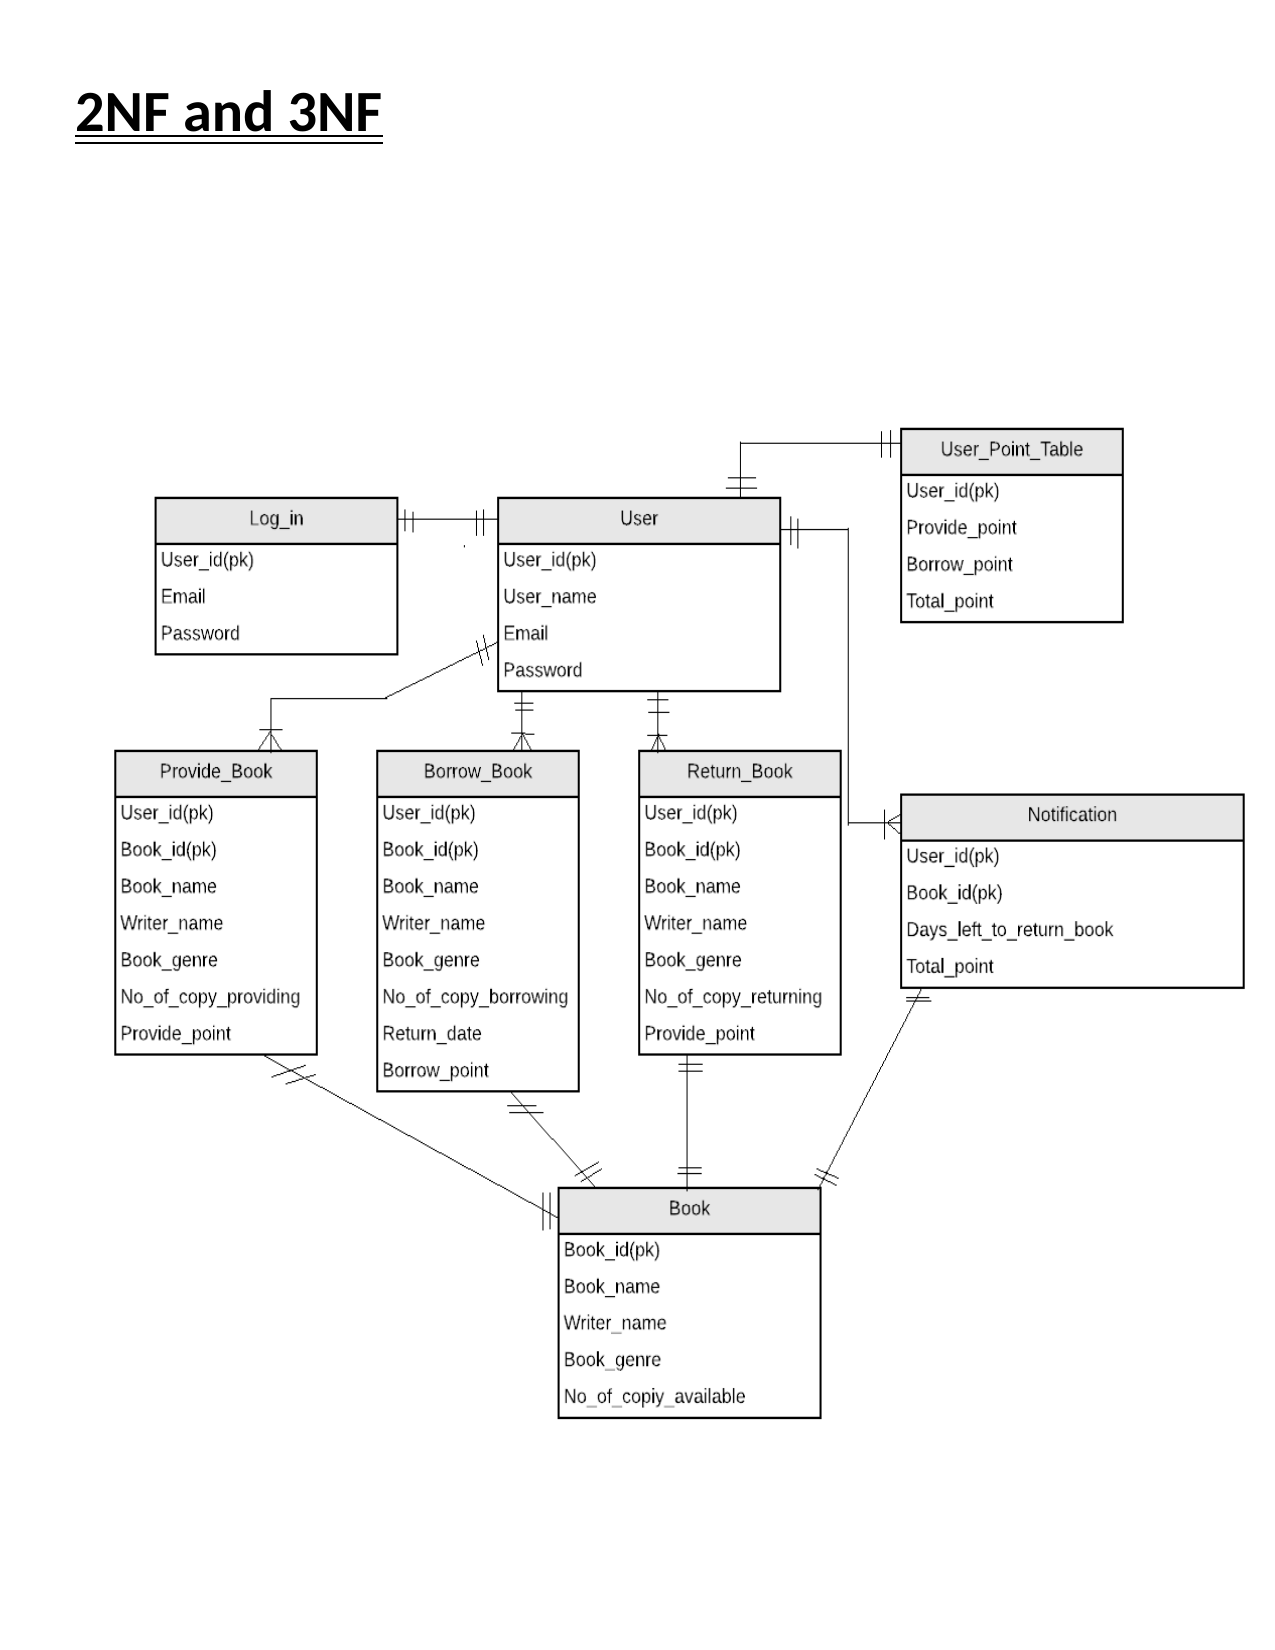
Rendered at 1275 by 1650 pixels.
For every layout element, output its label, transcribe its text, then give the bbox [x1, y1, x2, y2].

picture [75, 383, 1275, 1464]
text 2NF and 3NF [75, 75, 1200, 146]
